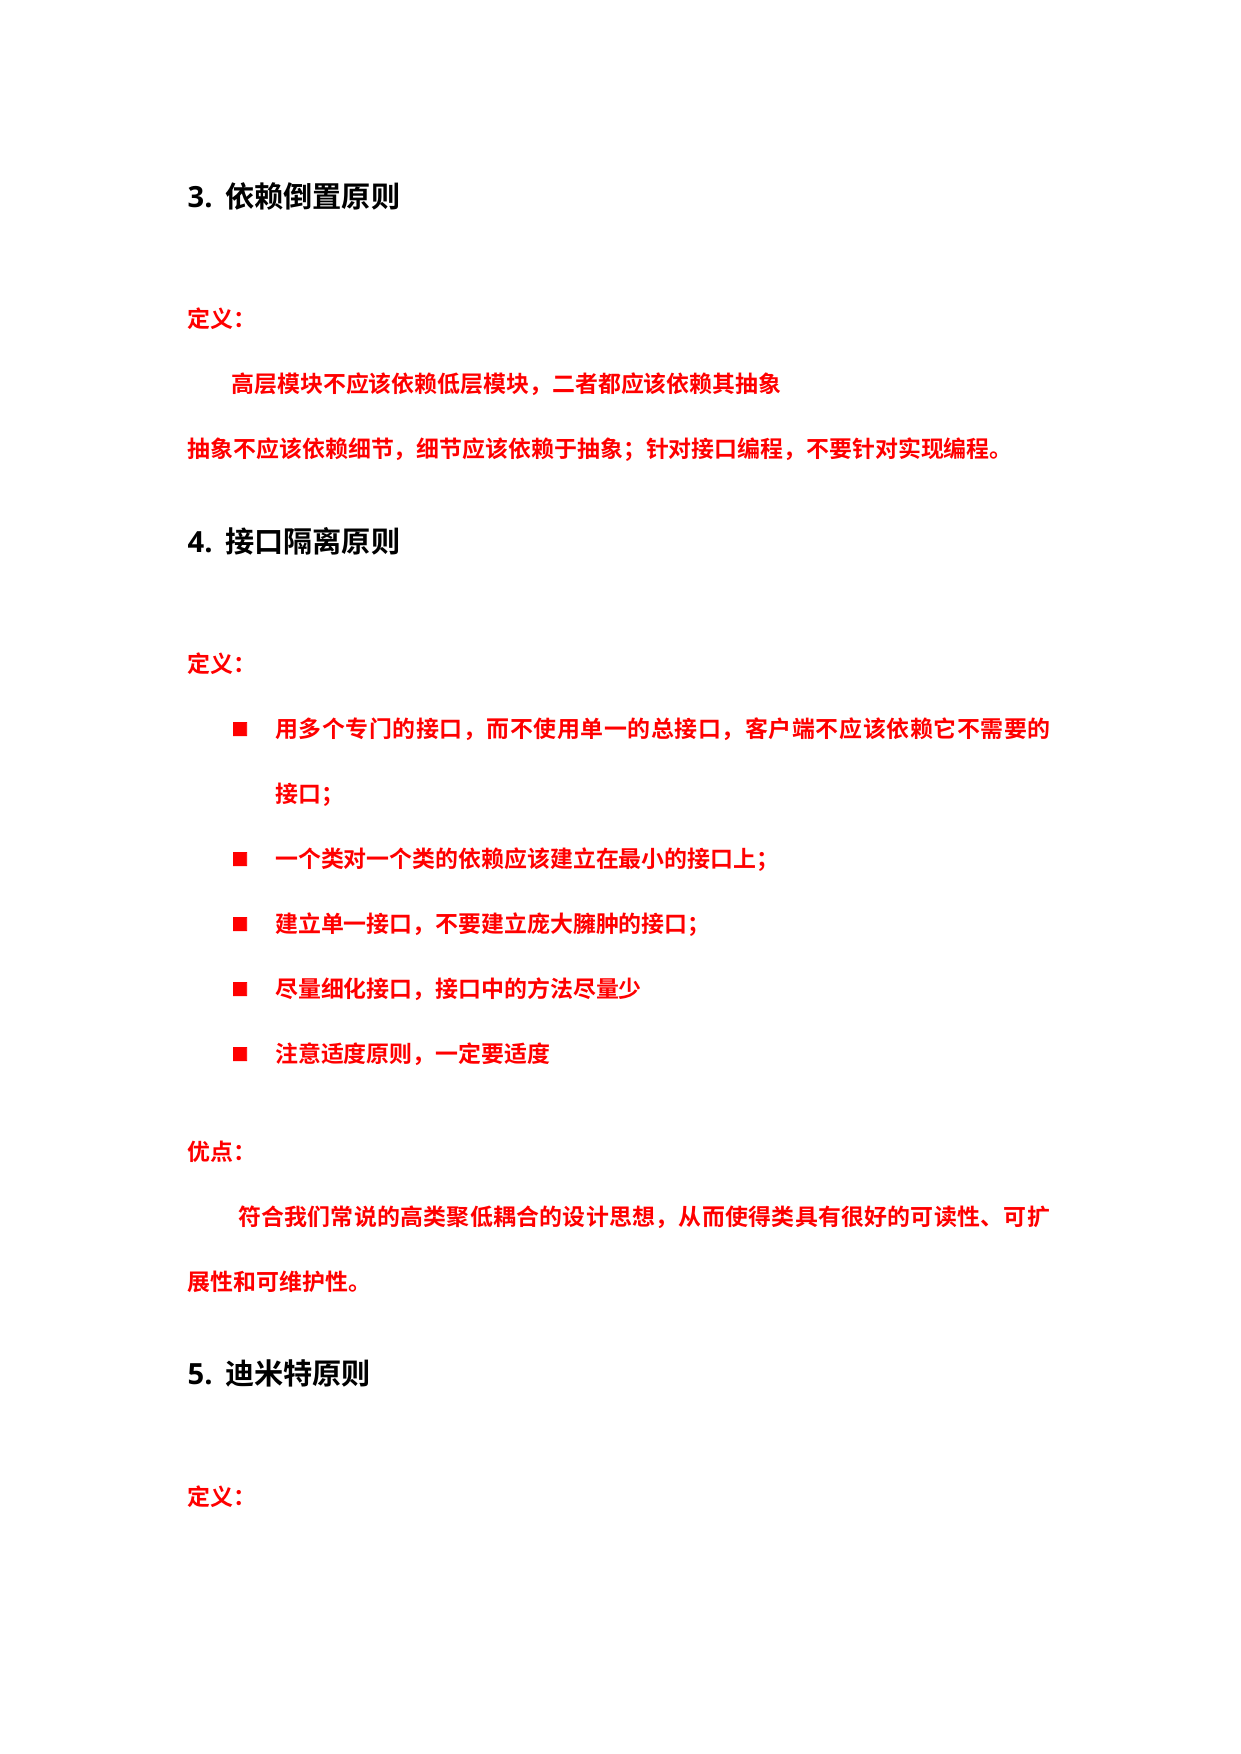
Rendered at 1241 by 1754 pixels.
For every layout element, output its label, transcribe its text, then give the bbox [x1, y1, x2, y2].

text 优点： [187, 1118, 1053, 1183]
list 建立单一接口，不要建立庞大臃肿的接口； [231, 890, 1053, 955]
list 用多个专门的接口，而不使用单一的总接口，客户端不应该依赖它不需要的接口； [231, 695, 1053, 825]
list 一个类对一个类的依赖应该建立在最小的接口上； [231, 825, 1053, 890]
list 尽量细化接口，接口中的方法尽量少 [231, 955, 1053, 1020]
text 定义： [187, 285, 1053, 350]
text 高层模块不应该依赖低层模块，二者都应该依赖其抽象 [187, 350, 1053, 415]
subtitle 依赖倒置原则 [187, 162, 1053, 227]
text 定义： [187, 1463, 1053, 1528]
subtitle 接口隔离原则 [187, 507, 1053, 572]
text 抽象不应该依赖细节，细节应该依赖于抽象；针对接口编程，不要针对实现编程。 [187, 415, 1053, 480]
text 符合我们常说的高类聚低耦合的设计思想，从而使得类具有很好的可读性、可扩展性和可维护性。 [187, 1183, 1053, 1313]
list 注意适度原则，一定要适度 [231, 1020, 1053, 1085]
subtitle 迪米特原则 [187, 1340, 1053, 1405]
text 定义： [187, 630, 1053, 695]
